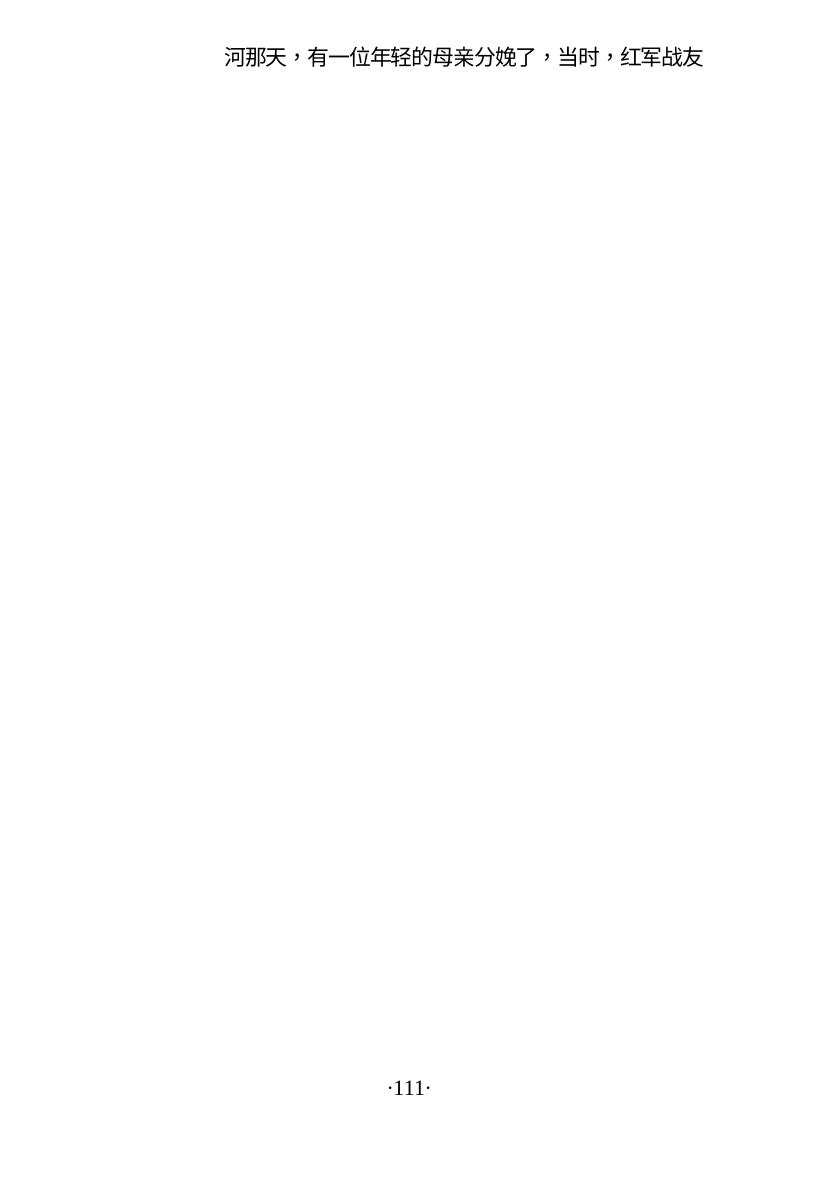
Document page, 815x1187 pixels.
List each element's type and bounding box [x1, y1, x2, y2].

text [136, 42, 707, 71]
